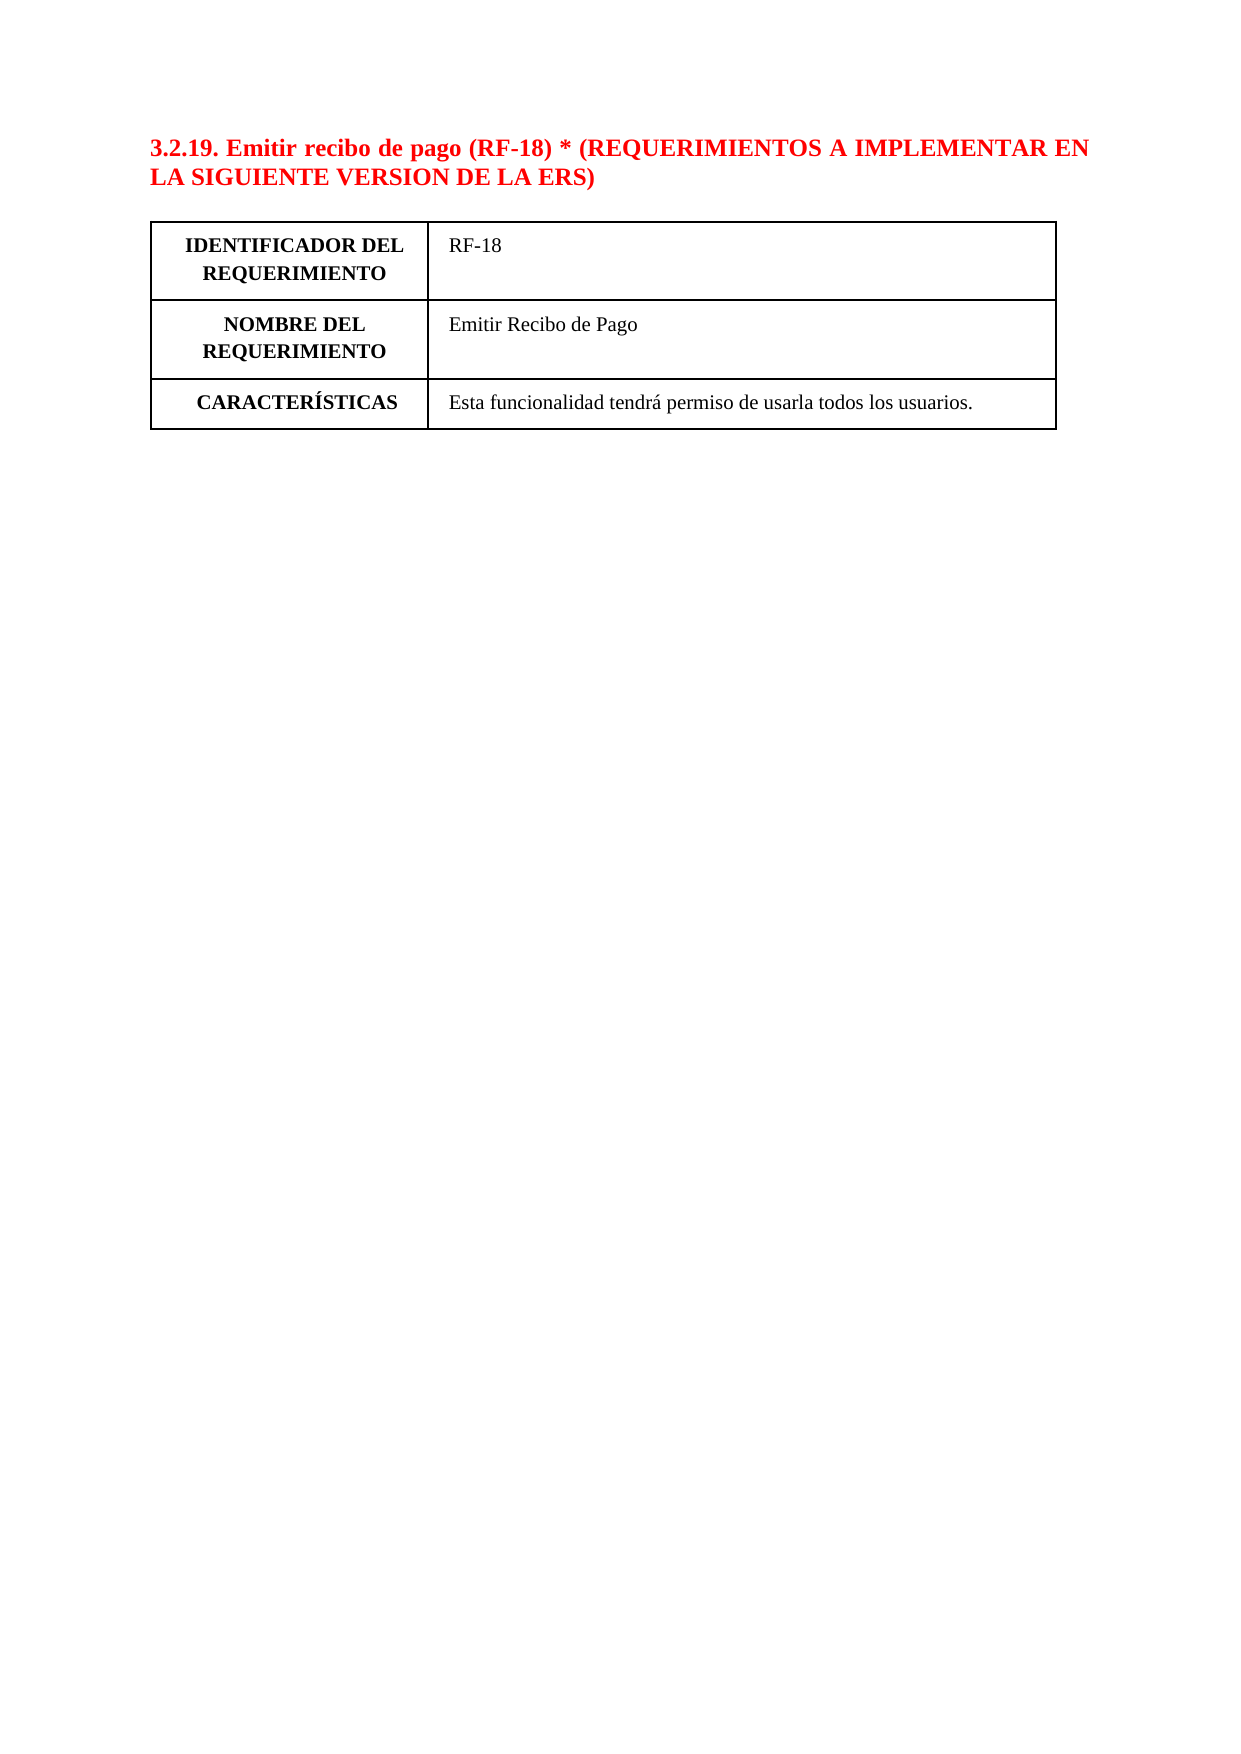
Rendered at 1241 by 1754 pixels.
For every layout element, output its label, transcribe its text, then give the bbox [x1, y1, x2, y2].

table_cell NOMBRE DEL REQUERIMIENTO [152, 301, 427, 377]
table_header IDENTIFICADOR DEL REQUERIMIENTO [152, 223, 427, 299]
table_cell CARACTERÍSTICAS [152, 380, 427, 428]
table_cell Emitir Recibo de Pago [429, 301, 1055, 377]
table_header RF-18 [429, 223, 1055, 299]
subtitle 3.2.19. Emitir recibo de pago (RF-18) * (REQUERIMIENTOS A IMPLEMENTAR EN LA SIGUIENTE VERSION DE LA ERS) [150, 133, 1090, 190]
table_cell Esta funcionalidad tendrá permiso de usarla todos los usuarios. [429, 380, 1055, 428]
